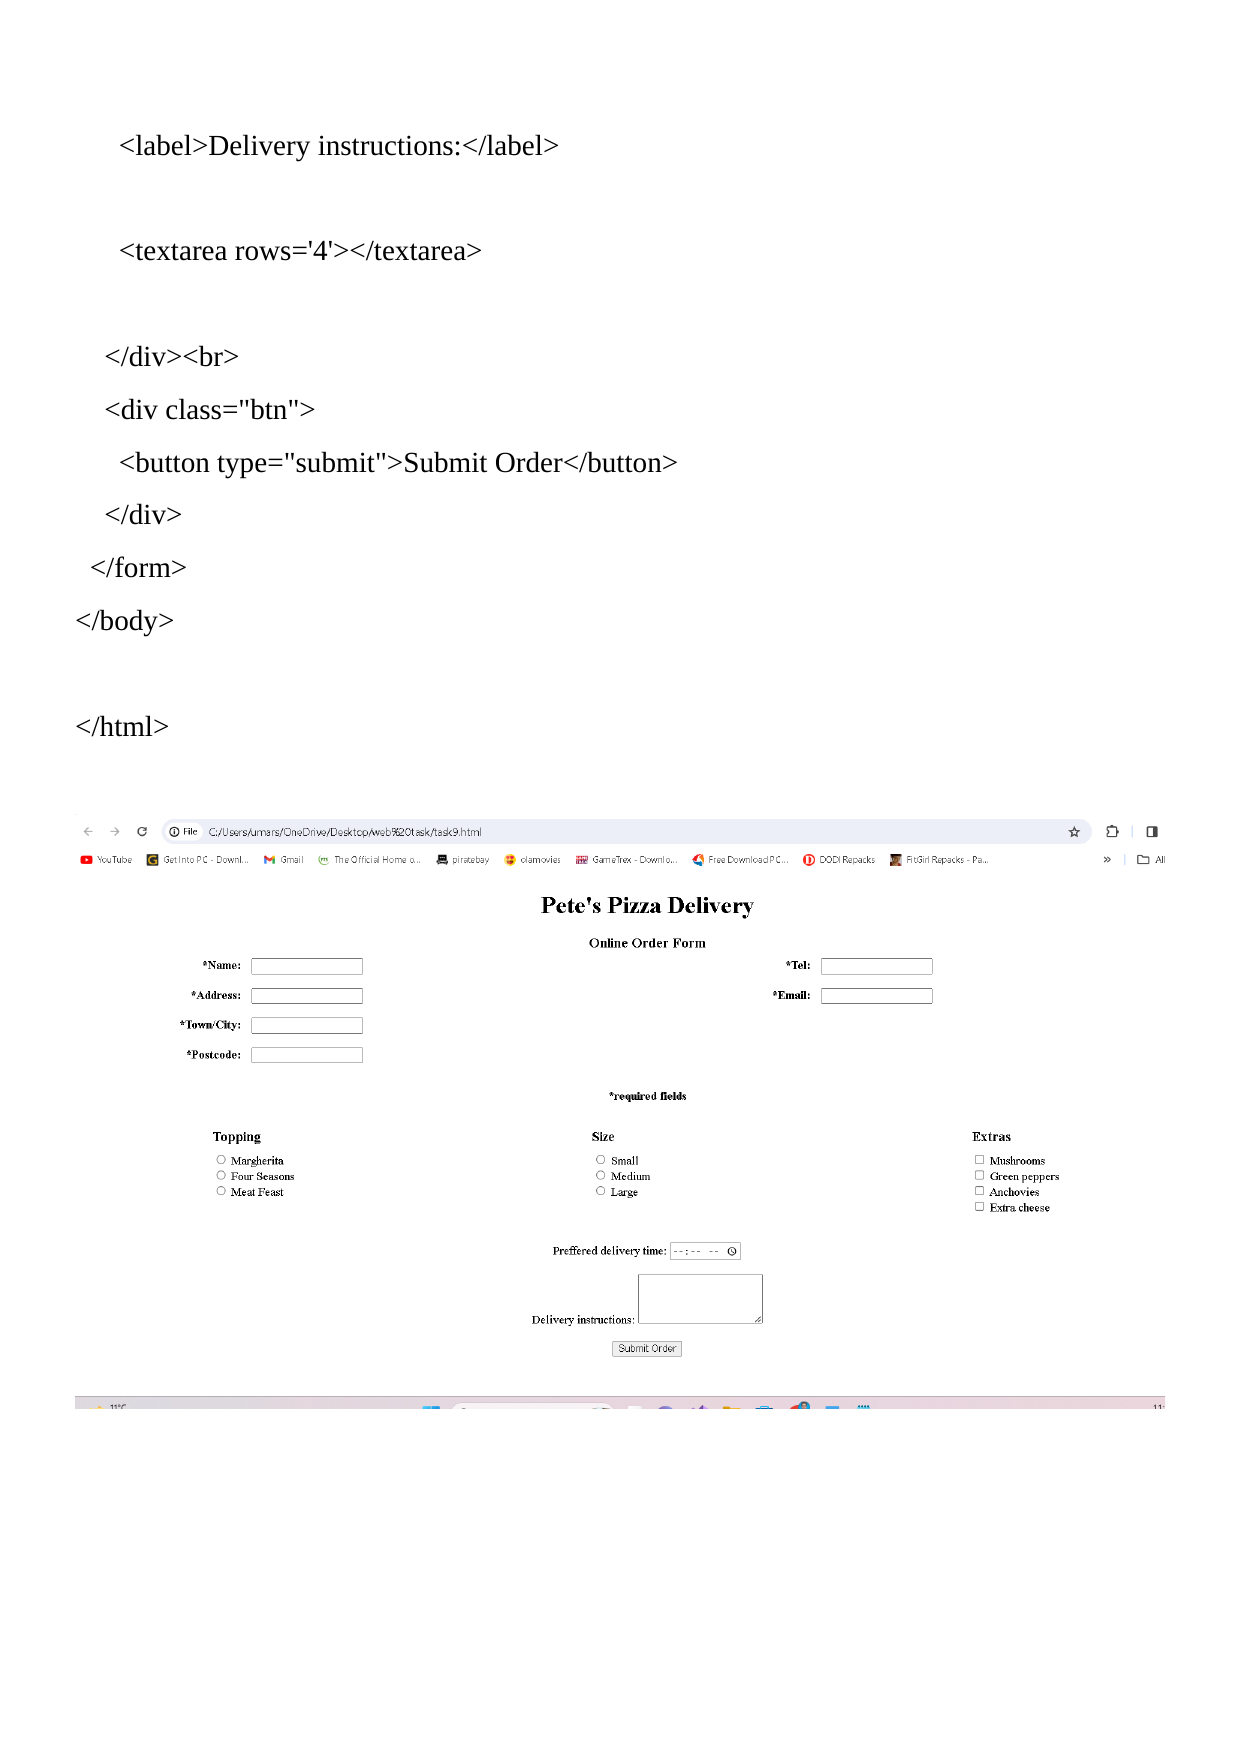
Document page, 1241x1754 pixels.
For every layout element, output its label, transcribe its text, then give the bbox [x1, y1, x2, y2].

text <label>Delivery instructions:</label> [75, 128, 1165, 161]
text </form> [75, 550, 1165, 584]
text <div class="btn"> [75, 392, 1165, 425]
text </body> [75, 603, 1165, 637]
text <button type="submit">Submit Order</button> [75, 445, 1165, 478]
picture [75, 814, 1166, 1409]
text <textarea rows='4'></textarea> [75, 233, 1165, 267]
text </div><br> [75, 339, 1165, 373]
text </div> [75, 497, 1165, 531]
text </html> [75, 709, 1165, 742]
